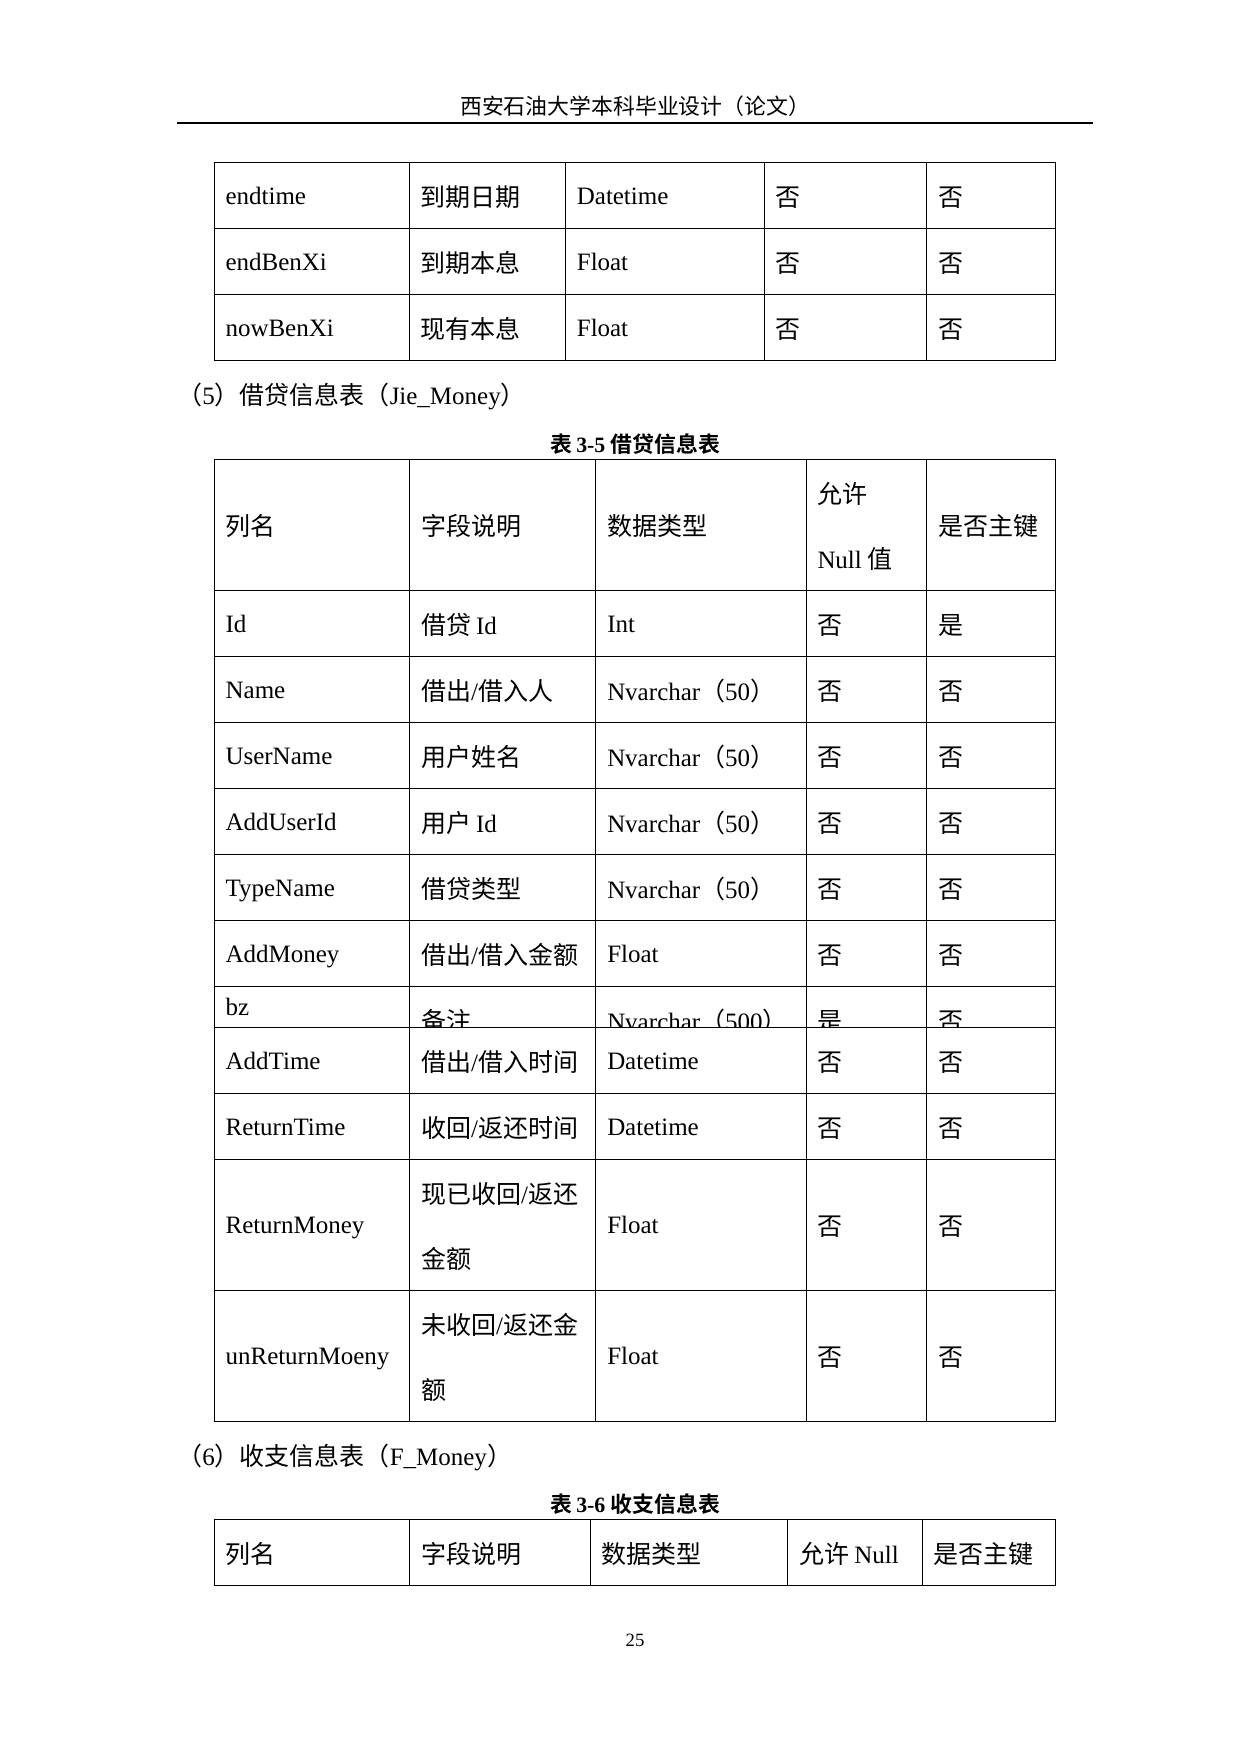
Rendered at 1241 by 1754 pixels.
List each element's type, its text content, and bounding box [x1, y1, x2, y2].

table_cell 用户姓名 [410, 723, 595, 788]
table_header 列名 [215, 1520, 409, 1585]
table_cell Nvarchar（50） [596, 657, 806, 722]
table_header 允许Null值 [788, 1520, 922, 1585]
table_cell 否 [927, 229, 1055, 294]
table_cell Name [215, 657, 409, 722]
table_cell 否 [807, 789, 926, 854]
table_cell 是 [807, 987, 926, 1027]
table_cell 借出/借入金额 [410, 921, 595, 986]
table_cell 借出/借入时间 [410, 1028, 595, 1093]
text （5）借贷信息表（Jie_Money） [177, 361, 1093, 426]
table_cell 否 [807, 921, 926, 986]
table_cell 否 [927, 295, 1055, 360]
table_cell 否 [807, 591, 926, 656]
table_cell 收回/返还时间 [410, 1094, 595, 1159]
table_cell 是 [927, 591, 1055, 656]
table_cell TypeName [215, 855, 409, 920]
table_cell 否 [927, 723, 1055, 788]
table_cell 现有本息 [410, 295, 565, 360]
table_cell Nvarchar（500）（500） [596, 987, 806, 1027]
table_cell 否 [807, 1291, 926, 1421]
table_cell 否 [765, 295, 926, 360]
table_cell 否 [927, 987, 1055, 1027]
table_cell AddUserId [215, 789, 409, 854]
table_cell endBenXi [215, 229, 409, 294]
table_cell Datetime [566, 163, 764, 228]
table_cell Datetime [596, 1028, 806, 1093]
table_cell 否 [807, 1028, 926, 1093]
table_cell bz [215, 987, 409, 1027]
table_cell nowBenXi [215, 295, 409, 360]
table_cell Float [596, 1160, 806, 1290]
text （6）收支信息表（F_Money） [177, 1422, 1093, 1487]
table_header 字段说明 [410, 1520, 590, 1585]
table_cell Datetime [596, 1094, 806, 1159]
table_header 数据类型 [596, 460, 806, 590]
table_cell 否 [807, 1094, 926, 1159]
table_cell 否 [927, 855, 1055, 920]
table_header 数据类型 [591, 1520, 787, 1585]
table_cell Float [566, 229, 764, 294]
table_cell Float [596, 1291, 806, 1421]
table_cell 否 [807, 1160, 926, 1290]
text 表3-6 收支信息表 [177, 1487, 1093, 1519]
table_cell 借贷Id [410, 591, 595, 656]
table_cell AddTime [215, 1028, 409, 1093]
table_cell 到期日期 [410, 163, 565, 228]
table_cell 否 [765, 229, 926, 294]
table_cell Nvarchar（50） [596, 723, 806, 788]
table_header 列名 [215, 460, 409, 590]
table_cell 否 [927, 163, 1055, 228]
table_header 字段说明 [410, 460, 595, 590]
table_cell 到期本息 [410, 229, 565, 294]
table_cell Float [566, 295, 764, 360]
table_header 是否主键 [927, 460, 1055, 590]
table_cell UserName [215, 723, 409, 788]
table_cell 否 [927, 1160, 1055, 1290]
table_cell ReturnMoney [215, 1160, 409, 1290]
table_cell 现已收回/返还金额 [410, 1160, 595, 1290]
table_cell 否 [927, 1291, 1055, 1421]
table_cell unReturnMoeny [215, 1291, 409, 1421]
table_cell 备注 [410, 987, 595, 1027]
table_cell 否 [807, 657, 926, 722]
table_cell 否 [765, 163, 926, 228]
table_cell 借贷类型 [410, 855, 595, 920]
table_cell 借出/借入人 [410, 657, 595, 722]
table_cell 未收回/返还金额 [410, 1291, 595, 1421]
table_cell Id [215, 591, 409, 656]
table_cell 否 [927, 1028, 1055, 1093]
text 表3-5 借贷信息表 [177, 426, 1093, 459]
table_cell endtime [215, 163, 409, 228]
table_cell 用户Id [410, 789, 595, 854]
table_cell 否 [927, 1094, 1055, 1159]
table_cell 否 [927, 921, 1055, 986]
table_cell 否 [807, 855, 926, 920]
table_cell Int [596, 591, 806, 656]
table_header 允许Null值 [807, 460, 926, 590]
table_cell 否 [927, 789, 1055, 854]
table_cell 否 [927, 657, 1055, 722]
table_cell 否 [807, 723, 926, 788]
table_header 是否主键 [923, 1520, 1055, 1585]
table_cell Nvarchar（50） [596, 789, 806, 854]
table_cell Float [596, 921, 806, 986]
table_cell Nvarchar（50） [596, 855, 806, 920]
table_cell ReturnTime [215, 1094, 409, 1159]
table_cell AddMoney [215, 921, 409, 986]
